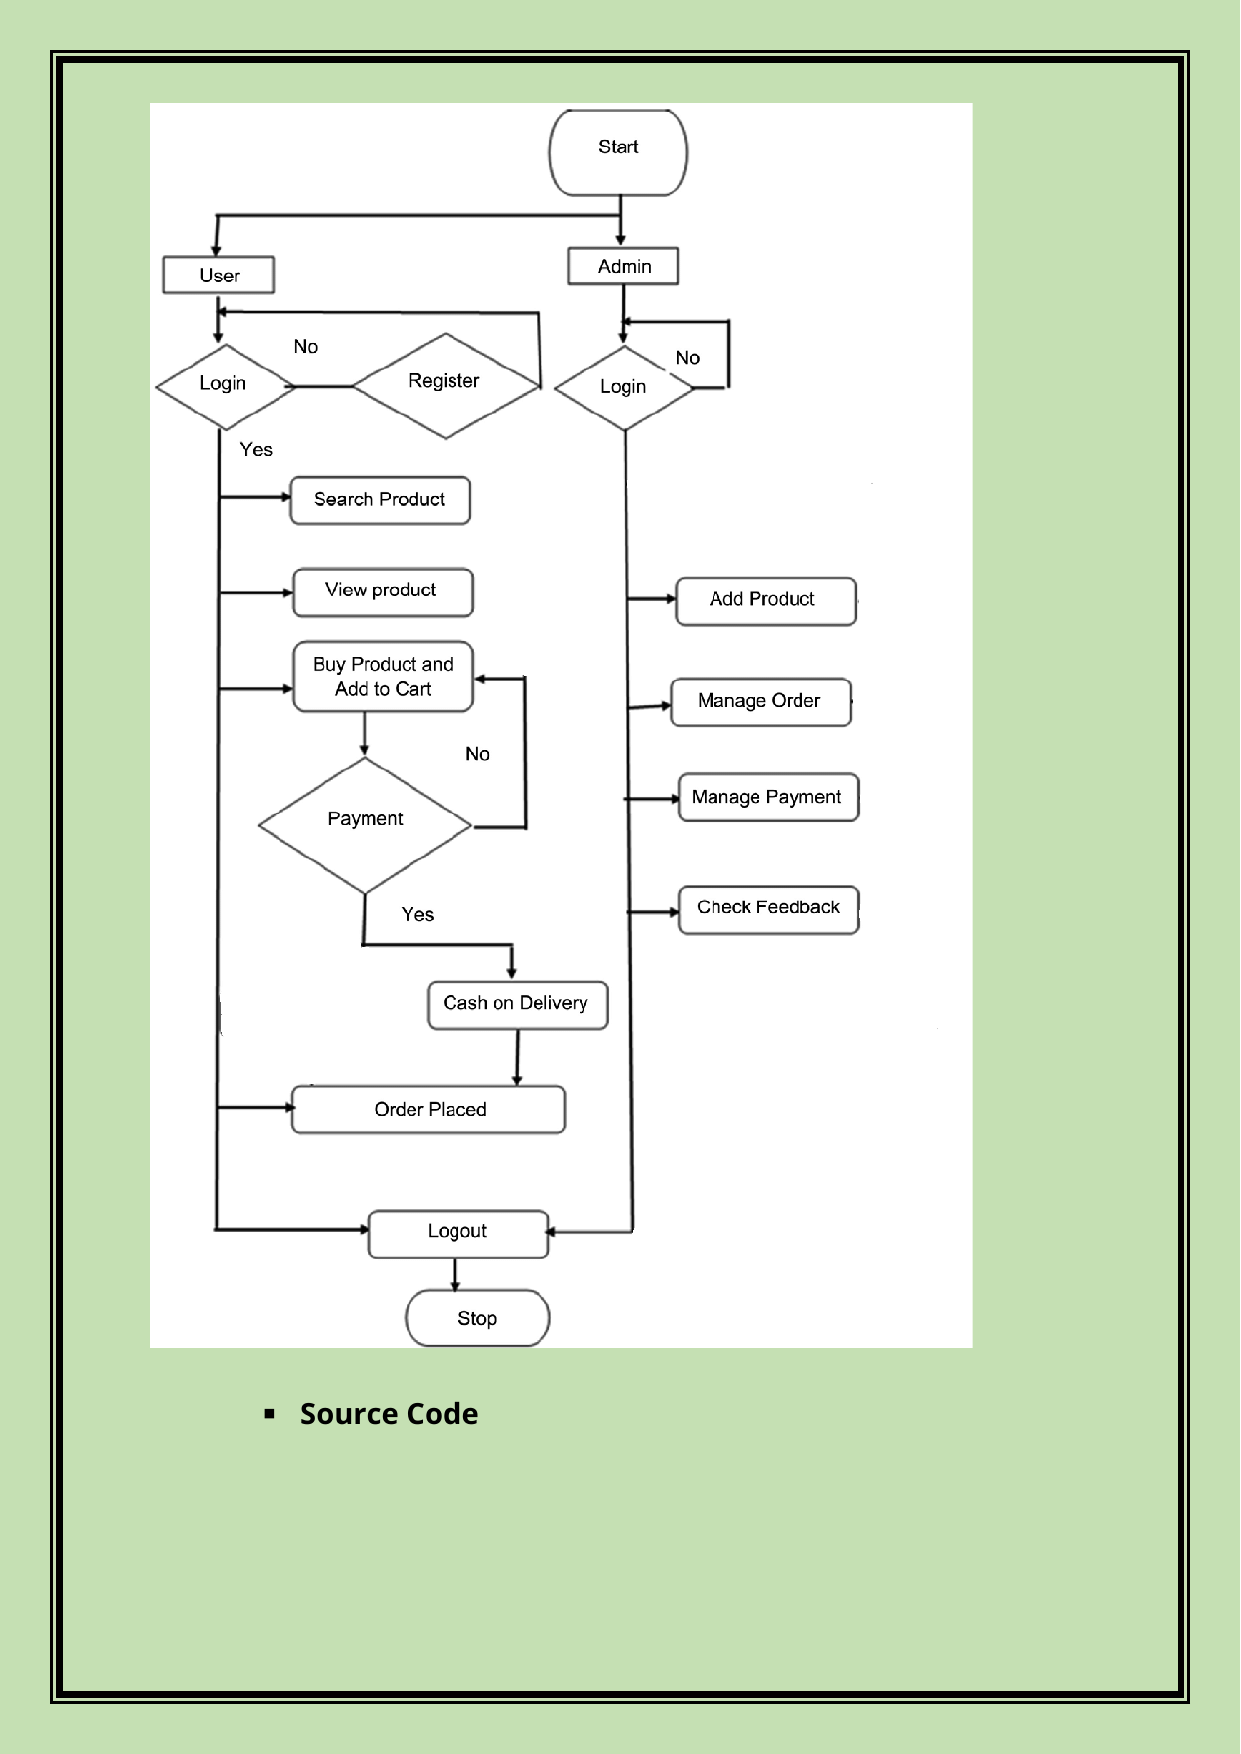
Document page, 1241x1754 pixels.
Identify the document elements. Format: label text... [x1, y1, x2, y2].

picture [150, 103, 973, 1348]
list Source Code [262, 1393, 1165, 1433]
